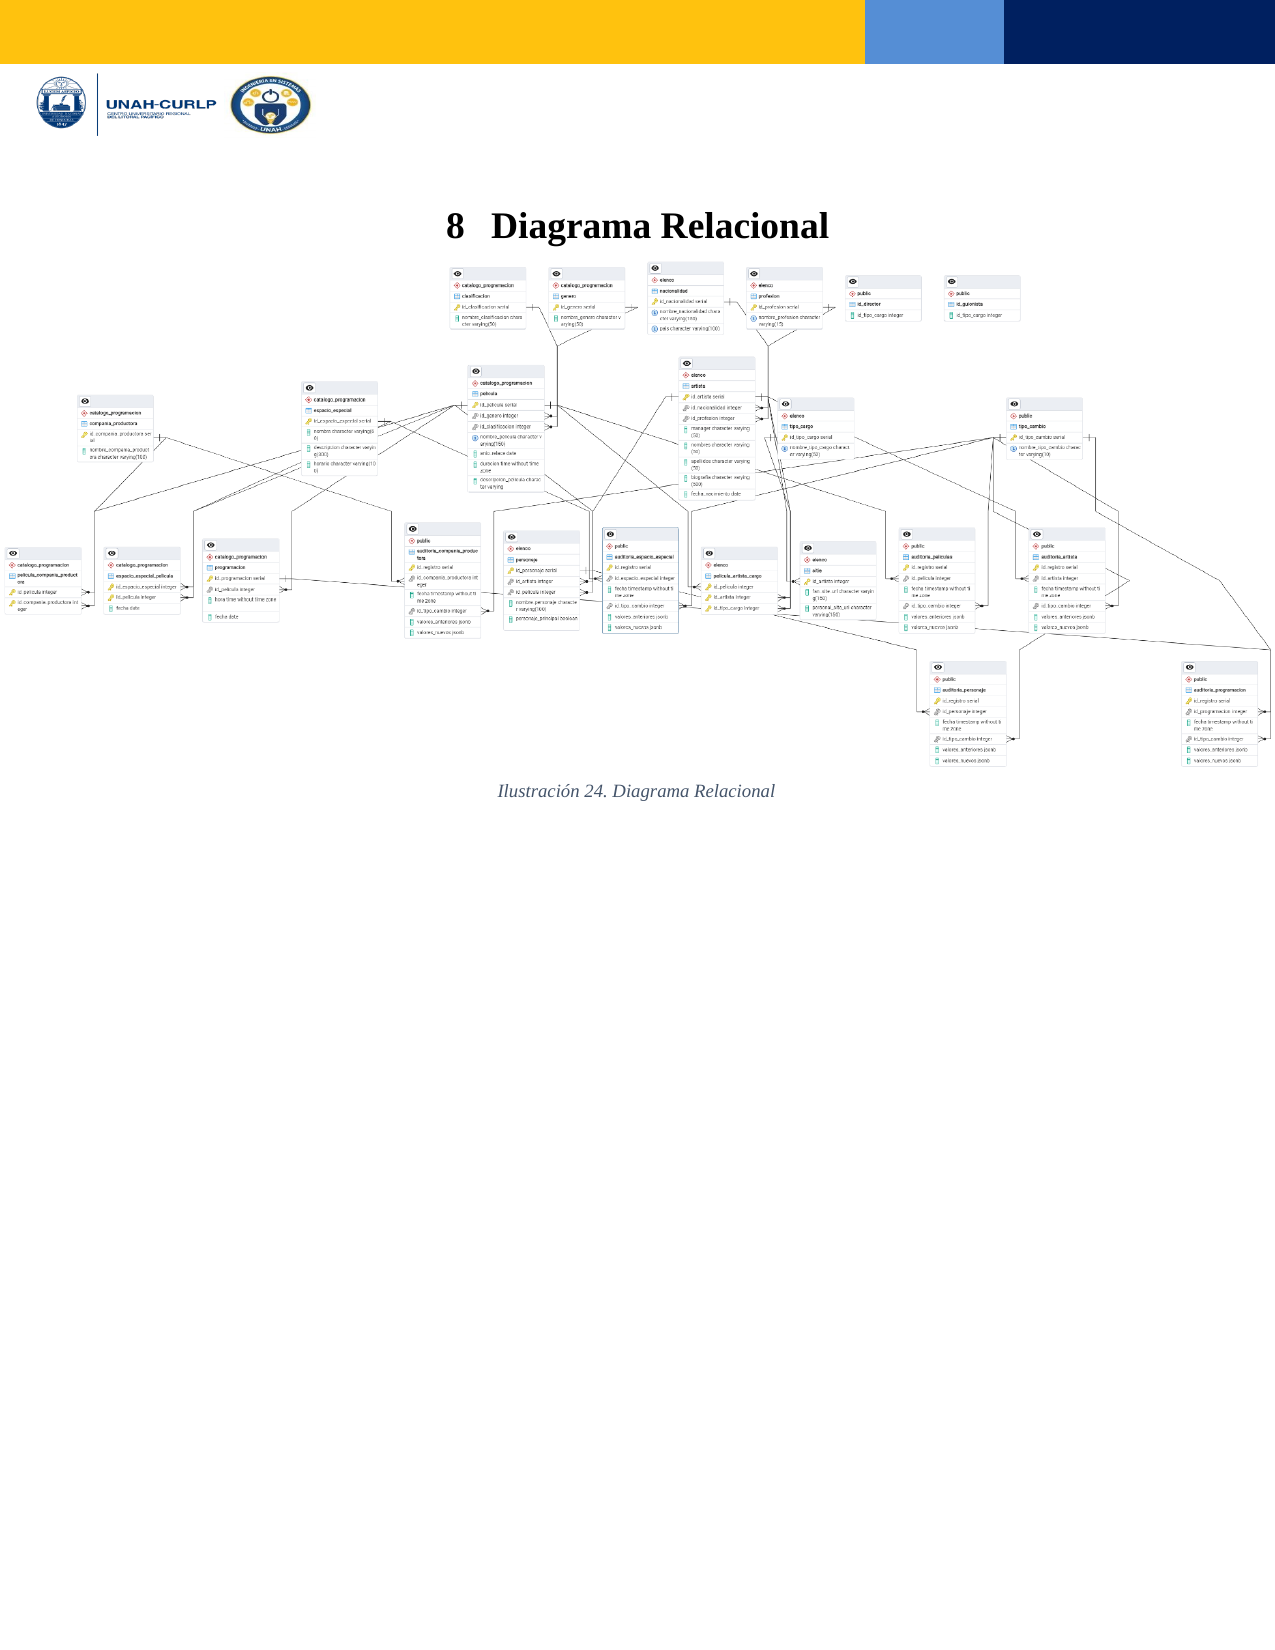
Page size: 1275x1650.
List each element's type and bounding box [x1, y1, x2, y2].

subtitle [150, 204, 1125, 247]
picture [27, 68, 316, 143]
picture [0, 257, 1274, 771]
